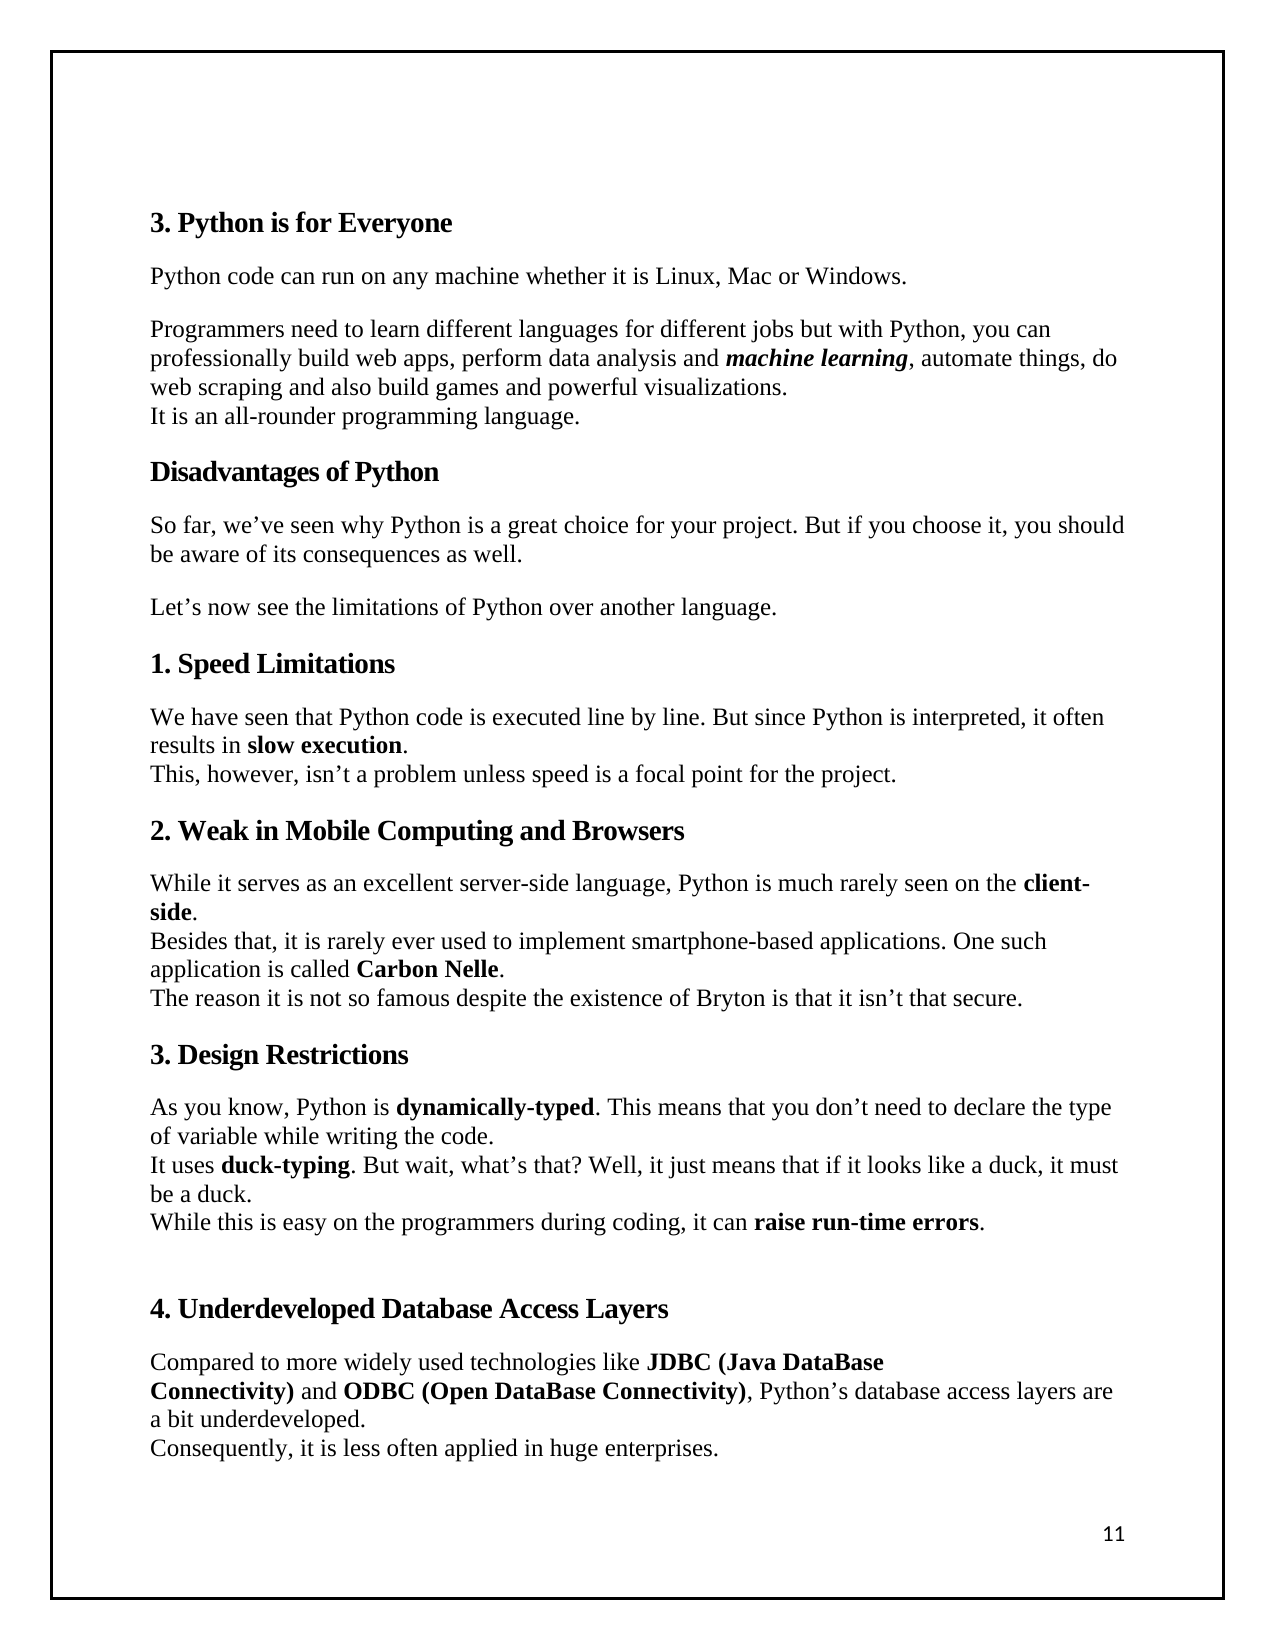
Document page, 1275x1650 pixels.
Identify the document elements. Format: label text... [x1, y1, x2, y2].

subtitle 3. Design Restrictions [150, 1037, 1125, 1071]
text While this is easy on the programmers during coding, it can raise run-time errors. [150, 1207, 1125, 1236]
text This, however, isn’t a problem unless speed is a focal point for the project. [150, 759, 1125, 788]
text It uses duck-typing. But wait, what’s that? Well, it just means that if it looks like a duck, it must be a duck. [150, 1150, 1125, 1207]
text So far, we’ve seen why Python is a great choice for your project. But if you choose it, you should be aware of its consequences as well. [150, 510, 1125, 567]
text The reason it is not so famous despite the existence of Bryton is that it isn’t that secure. [150, 983, 1125, 1012]
text Python code can run on any machine whether it is Linux, Mac or Windows. [150, 261, 1125, 289]
text Let’s now see the limitations of Python over another language. [150, 592, 1125, 621]
text It is an all-rounder programming language. [150, 401, 1125, 429]
text Consequently, it is less often applied in huge enterprises. [150, 1433, 1125, 1462]
subtitle 2. Weak in Mobile Computing and Browsers [150, 813, 1125, 846]
text We have seen that Python code is executed line by line. But since Python is interpreted, it often results in slow execution. [150, 702, 1125, 759]
text While it serves as an excellent server-side language, Python is much rarely seen on the client-side. [150, 868, 1125, 926]
subtitle 4. Underdeveloped Database Access Layers [150, 1292, 1125, 1325]
text Programmers need to learn different languages for different jobs but with Python, you can professionally build web apps, perform data analysis and machine learning, automate things, do web scraping and also build games and powerful visualizations. [150, 314, 1125, 401]
text Besides that, it is rarely ever used to implement smartphone-based applications. One such application is called Carbon Nelle. [150, 926, 1125, 983]
subtitle 3. Python is for Everyone [150, 205, 1125, 239]
text Compared to more widely used technologies like JDBC (Java DataBase Connectivity) and ODBC (Open DataBase Connectivity), Python’s database access layers are a bit underdeveloped. [150, 1347, 1125, 1433]
subtitle Disadvantages of Python [150, 454, 1125, 488]
subtitle 1. Speed Limitations [150, 646, 1125, 680]
text As you know, Python is dynamically-typed. This means that you don’t need to declare the type of variable while writing the code. [150, 1092, 1125, 1150]
